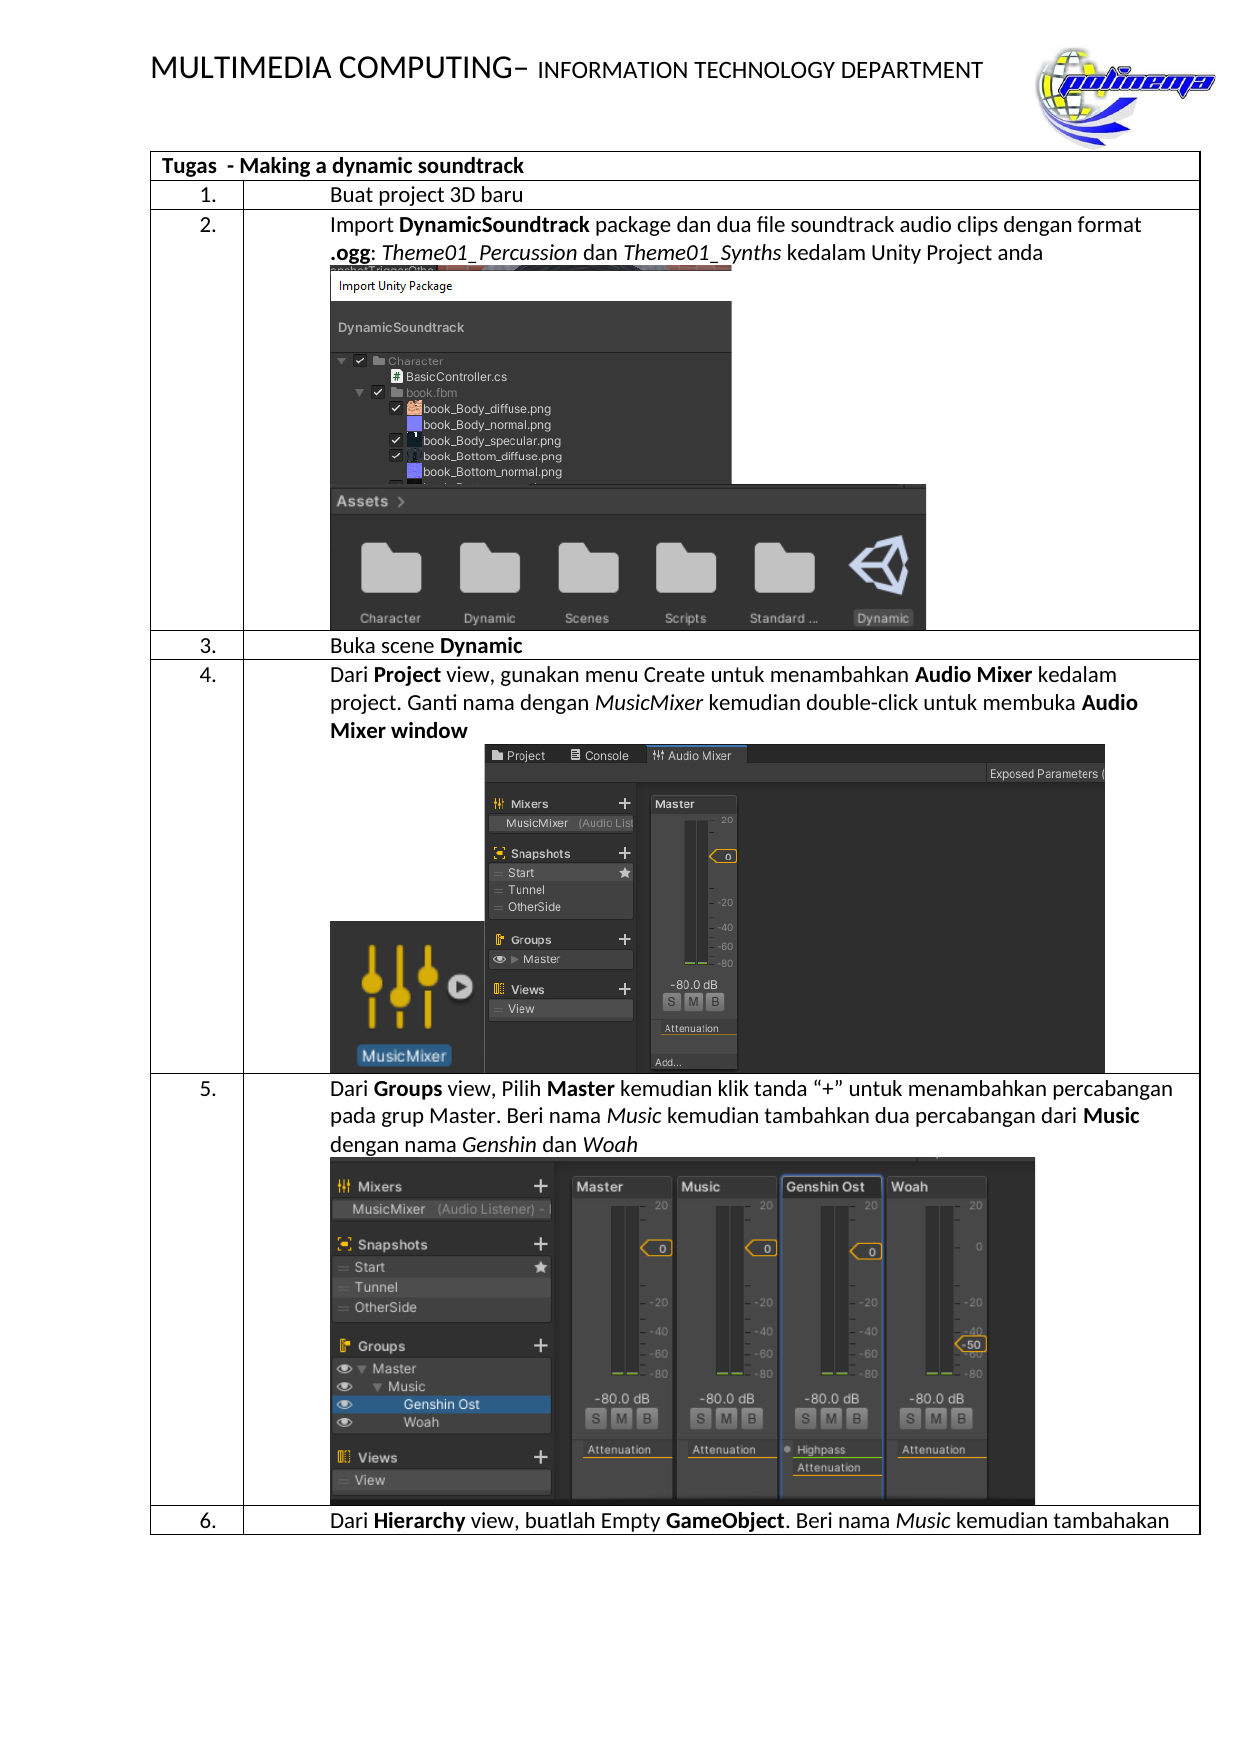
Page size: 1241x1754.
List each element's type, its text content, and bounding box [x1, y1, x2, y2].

picture [330, 1157, 1035, 1505]
table_header Tugas - Making a dynamic soundtrack [151, 152, 1199, 179]
table_cell [151, 660, 243, 1073]
table_cell Dari Project view, gunakan menu Create untuk menambahkan Audio Mixer kedalam project. Ganti nama dengan MusicMixer kemudian double-click untuk membuka Audio Mixer window [244, 660, 1199, 1073]
picture [330, 265, 927, 630]
picture [330, 744, 1105, 1073]
picture [1034, 46, 1216, 150]
table_cell [151, 631, 243, 659]
table_cell [151, 1074, 243, 1505]
table_cell Import DynamicSoundtrack package dan dua file soundtrack audio clips dengan format .ogg: Theme01_Percussion dan Theme01_Synths kedalam Unity Project anda [244, 210, 1199, 630]
table_cell [151, 1506, 243, 1534]
table_cell Buka scene Dynamic [244, 631, 1199, 659]
table_cell Dari Groups view, Pilih Master kemudian klik tanda “+” untuk menambahkan percabangan pada grup Master. Beri nama Music kemudian tambahkan dua percabangan dari Music dengan nama Genshin dan Woah [244, 1074, 1199, 1505]
table_cell [151, 210, 243, 630]
table_cell Buat project 3D baru [244, 181, 1199, 209]
table_cell [151, 181, 243, 209]
